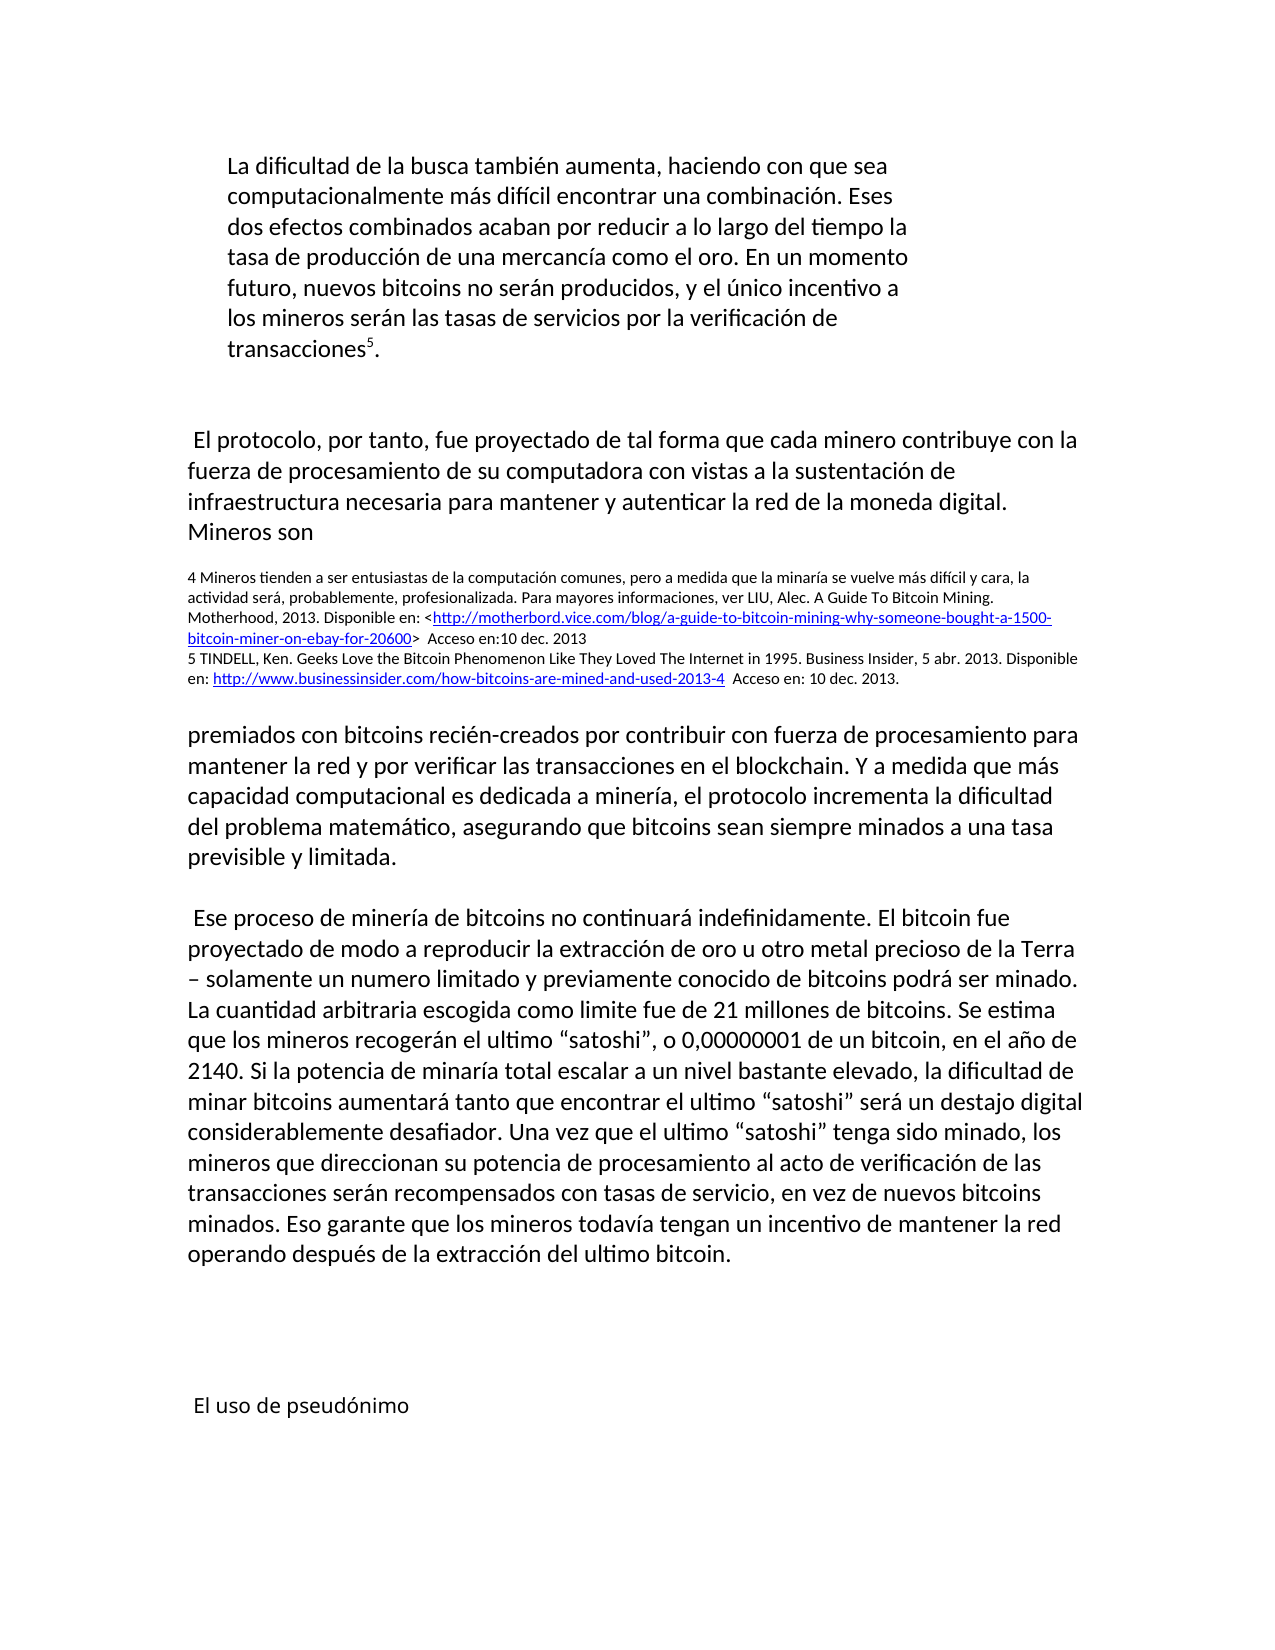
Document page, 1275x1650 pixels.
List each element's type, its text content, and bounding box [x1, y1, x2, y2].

text computacionalmente más difícil encontrar una combinación. Eses [187, 181, 1087, 211]
text El uso de pseudónimo [187, 1391, 1087, 1419]
text dos efectos combinados acaban por reducir a lo largo del tiempo la [187, 211, 1087, 242]
text La cuantidad arbitraria escogida como limite fue de 21 millones de bitcoins. Se estima que los mineros recogerán el ultimo “satoshi”, o 0,00000001 de un bitcoin, en el año de 2140. Si la potencia de minaría total escalar a un nivel bastante elevado, la dificultad de minar bitcoins aumentará tanto que encontrar el ultimo “satoshi” será un destajo digital considerablemente desafiador. Una vez que el ultimo “satoshi” tenga sido minado, los mineros que direccionan su potencia de procesamiento al acto de verificación de las transacciones serán recompensados con tasas de servicio, en vez de nuevos bitcoins minados. Eso garante que los mineros todavía tengan un incentivo de mantener la red operando después de la extracción del ultimo bitcoin. [187, 994, 1087, 1269]
text Ese proceso de minería de bitcoins no continuará indefinidamente. El bitcoin fue proyectado de modo a reproducir la extracción de oro u otro metal precioso de la Terra – solamente un numero limitado y previamente conocido de bitcoins podrá ser minado. [187, 903, 1087, 994]
text transacciones5. [187, 333, 1087, 364]
text futuro, nuevos bitcoins no serán producidos, y el único incentivo a [187, 272, 1087, 303]
text 4 Mineros tienden a ser entusiastas de la computación comunes, pero a medida que la minaría se vuelve más difícil y cara, la actividad será, probablemente, profesionalizada. Para mayores informaciones, ver LIU, Alec. A Guide To Bitcoin Mining. Motherhood, 2013. Disponible en: <http://motherbord.vice.com/blog/a-guide-to-bitcoin-mining-why-someone-bought-a-1500-bitcoin-miner-on-ebay-for-20600> Acceso en:10 dec. 2013 [187, 567, 1087, 648]
text La dificultad de la busca también aumenta, haciendo con que sea [187, 150, 1087, 181]
text premiados con bitcoins recién-creados por contribuir con fuerza de procesamiento para mantener la red y por verificar las transacciones en el blockchain. Y a medida que más [187, 719, 1087, 781]
text El protocolo, por tanto, fue proyectado de tal forma que cada minero contribuye con la fuerza de procesamiento de su computadora con vistas a la sustentación de infraestructura necesaria para mantener y autenticar la red de la moneda digital. Mineros son [187, 425, 1087, 547]
text tasa de producción de una mercancía como el oro. En un momento [187, 242, 1087, 272]
text del problema matemático, asegurando que bitcoins sean siempre minados a una tasa previsible y limitada. [187, 811, 1087, 872]
text 5 TINDELL, Ken. Geeks Love the Bitcoin Phenomenon Like They Loved The Internet in 1995. Business Insider, 5 abr. 2013. Disponible en: http://www.businessinsider.com/how-bitcoins-are-mined-and-used-2013-4 Acceso en: 10 dec. 2013. [187, 648, 1087, 689]
text capacidad computacional es dedicada a minería, el protocolo incrementa la dificultad [187, 781, 1087, 811]
text los mineros serán las tasas de servicios por la verificación de [187, 303, 1087, 333]
